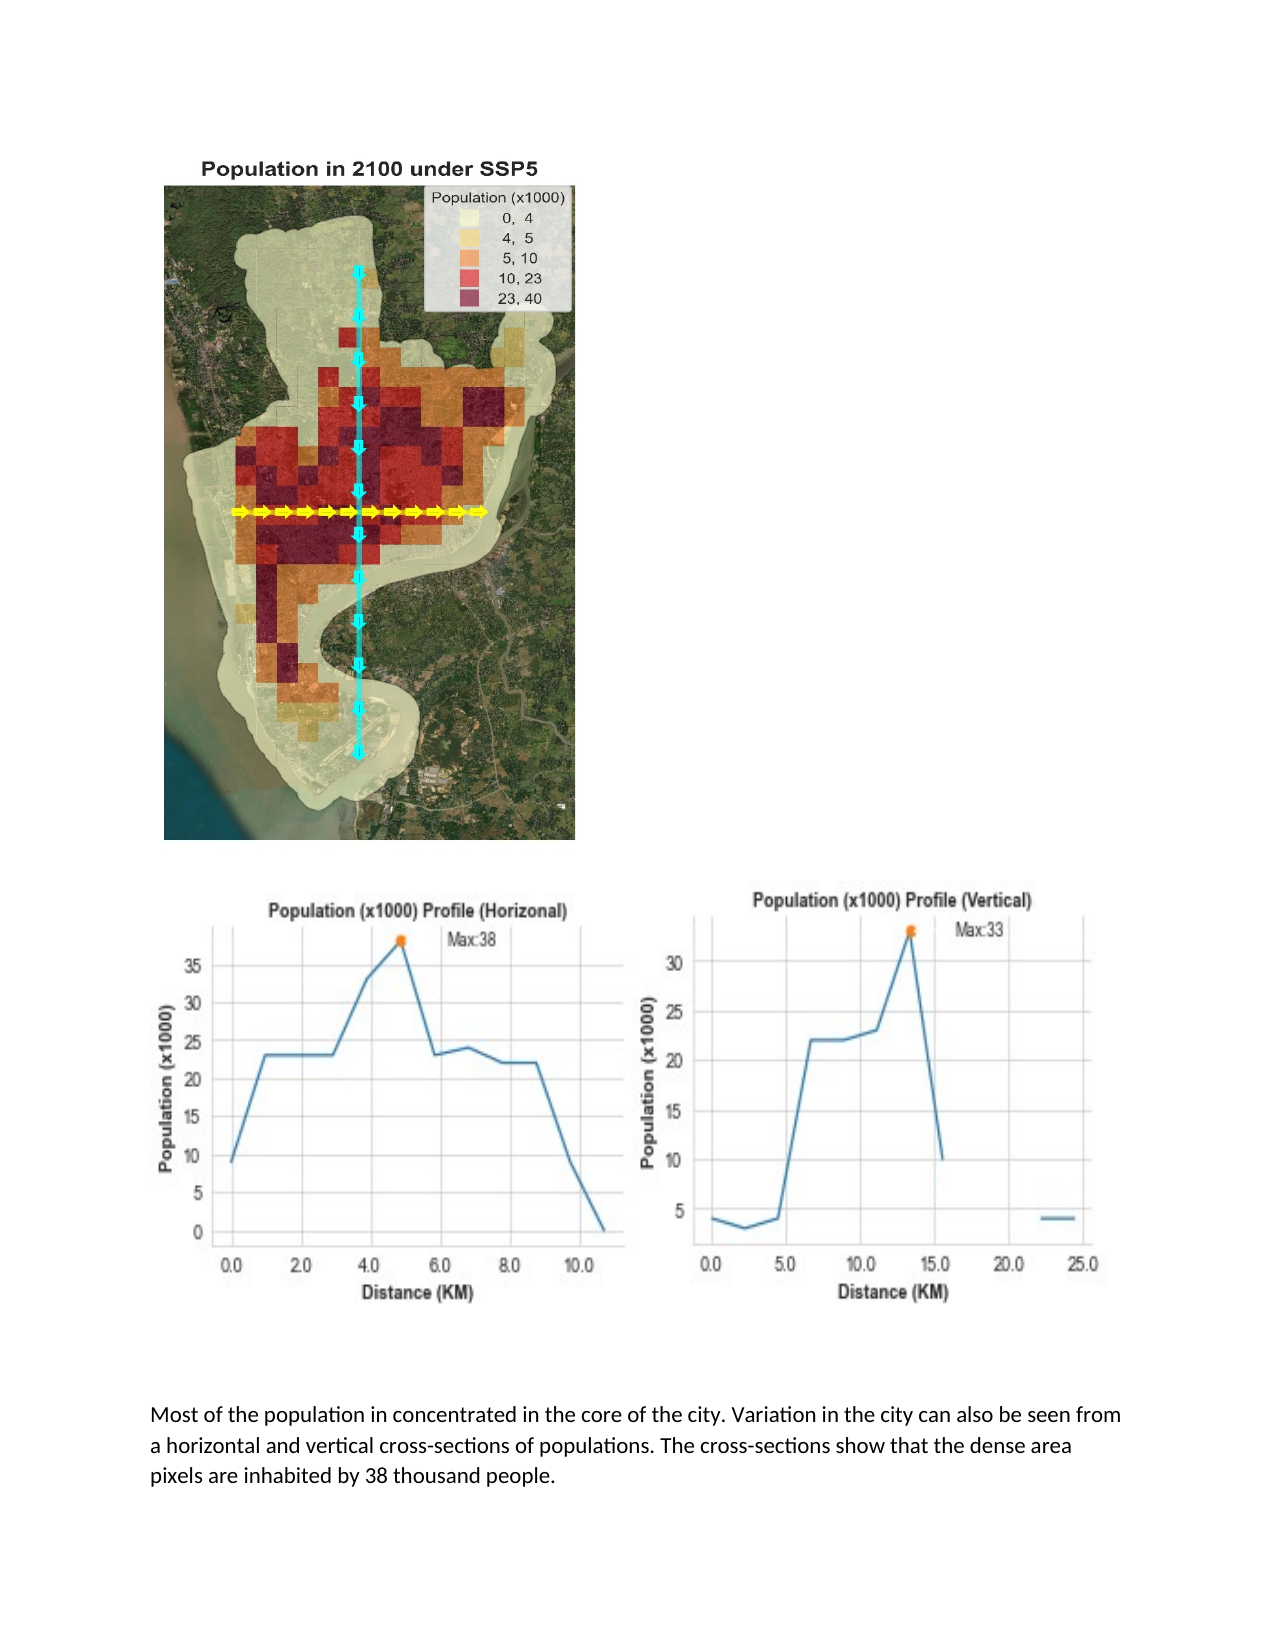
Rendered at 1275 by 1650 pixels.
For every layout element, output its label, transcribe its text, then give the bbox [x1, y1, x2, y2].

picture [150, 150, 588, 852]
picture [150, 880, 1110, 1314]
text Most of the population in concentrated in the core of the city. Variation in the city can also be seen from a horizontal and vertical cross-sections of populations. The cross-sections show that the dense area pixels are inhabited by 38 thousand people. [150, 1401, 1125, 1489]
